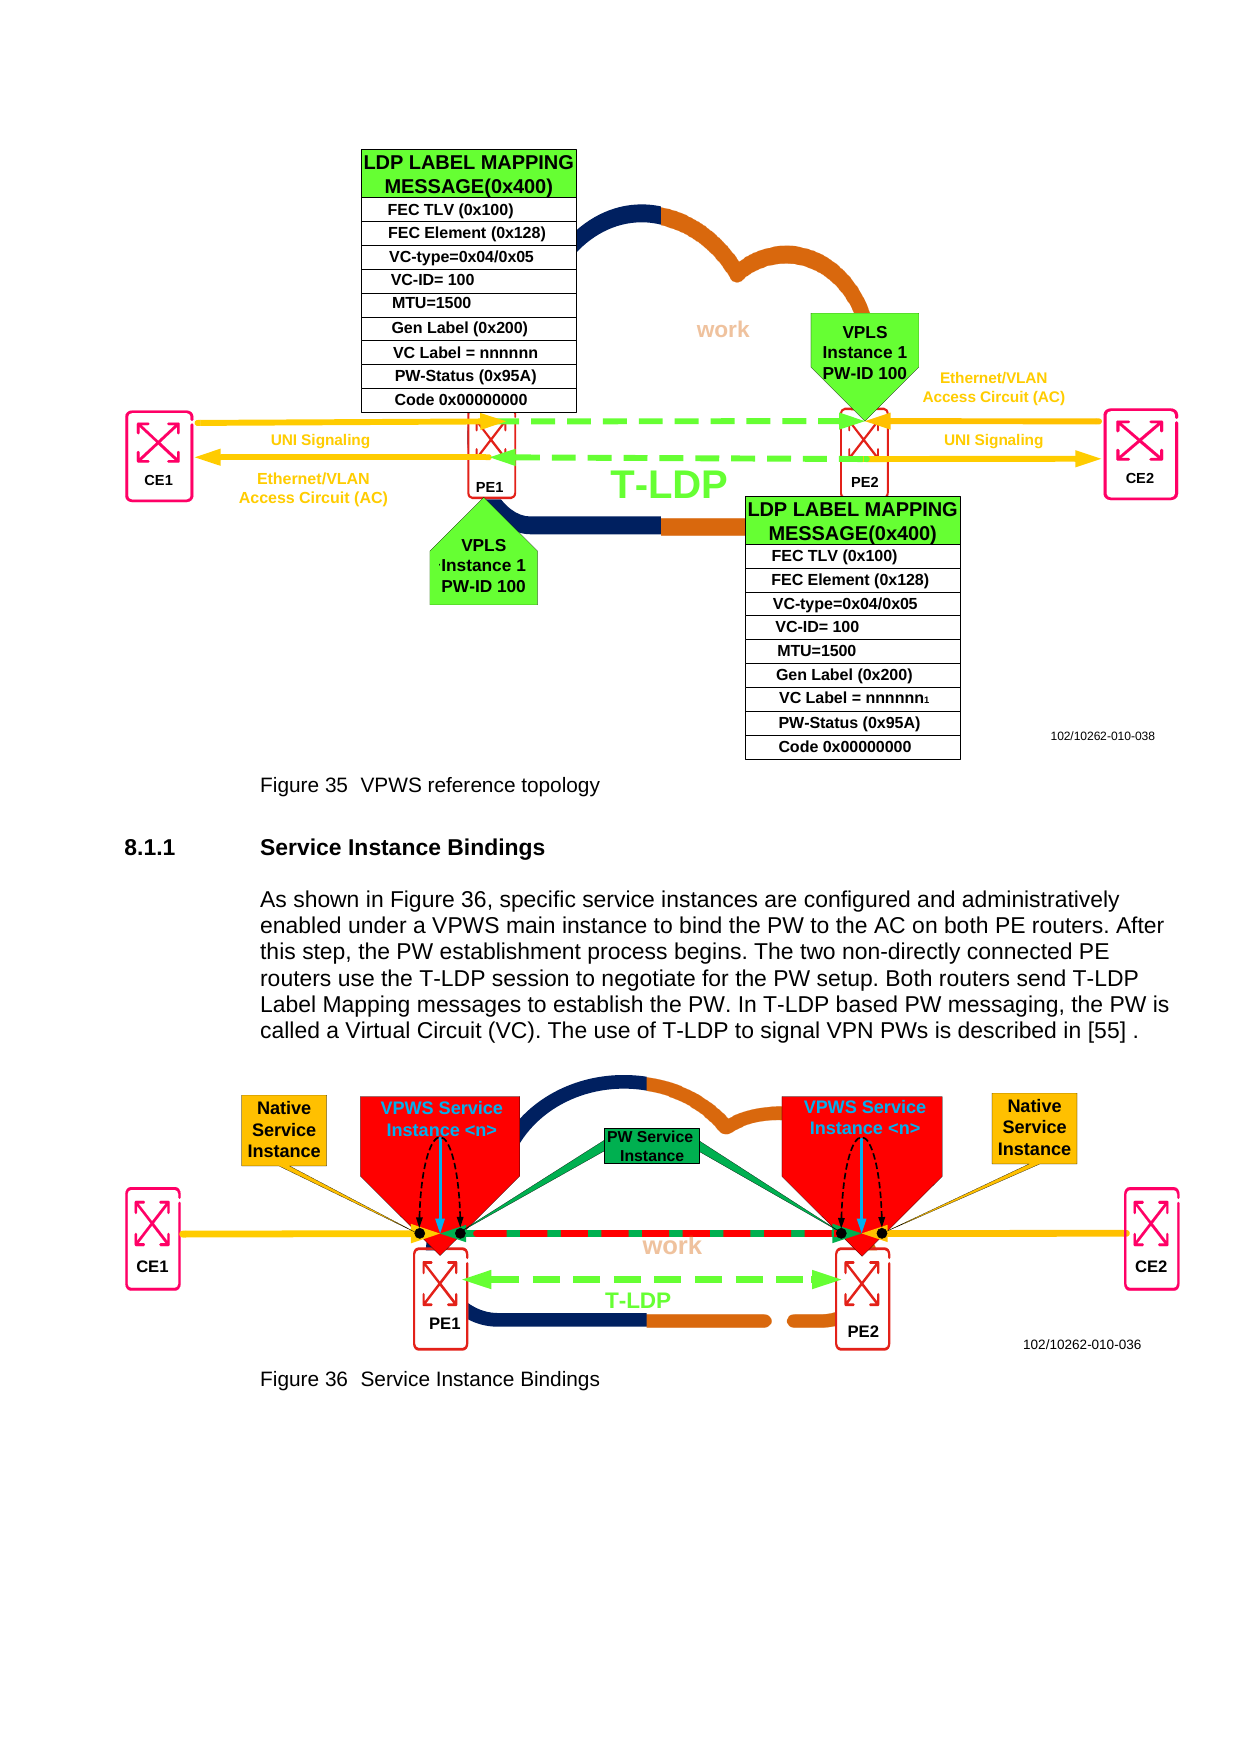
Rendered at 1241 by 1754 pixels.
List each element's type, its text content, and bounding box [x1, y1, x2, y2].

subtitle Service Instance Bindings [124, 834, 1181, 861]
text Figure 35 VPWS reference topology [260, 773, 1181, 797]
text As shown in Figure 36, specific service instances are configured and administratively enabled under a VPWS main instance to bind the PW to the AC on both PE routers. After this step, the PW establishment process begins. The two non-directly connected PE routers use the T-LDP session to negotiate for the PW setup. Both routers send T-LDP Label Mapping messages to establish the PW. In T-LDP based PW messaging, the PW is called a Virtual Circuit (VC). The use of T-LDP to signal VPN PWs is described in [55] . [260, 886, 1181, 1044]
text Figure 36 Service Instance Bindings [260, 1367, 1181, 1391]
